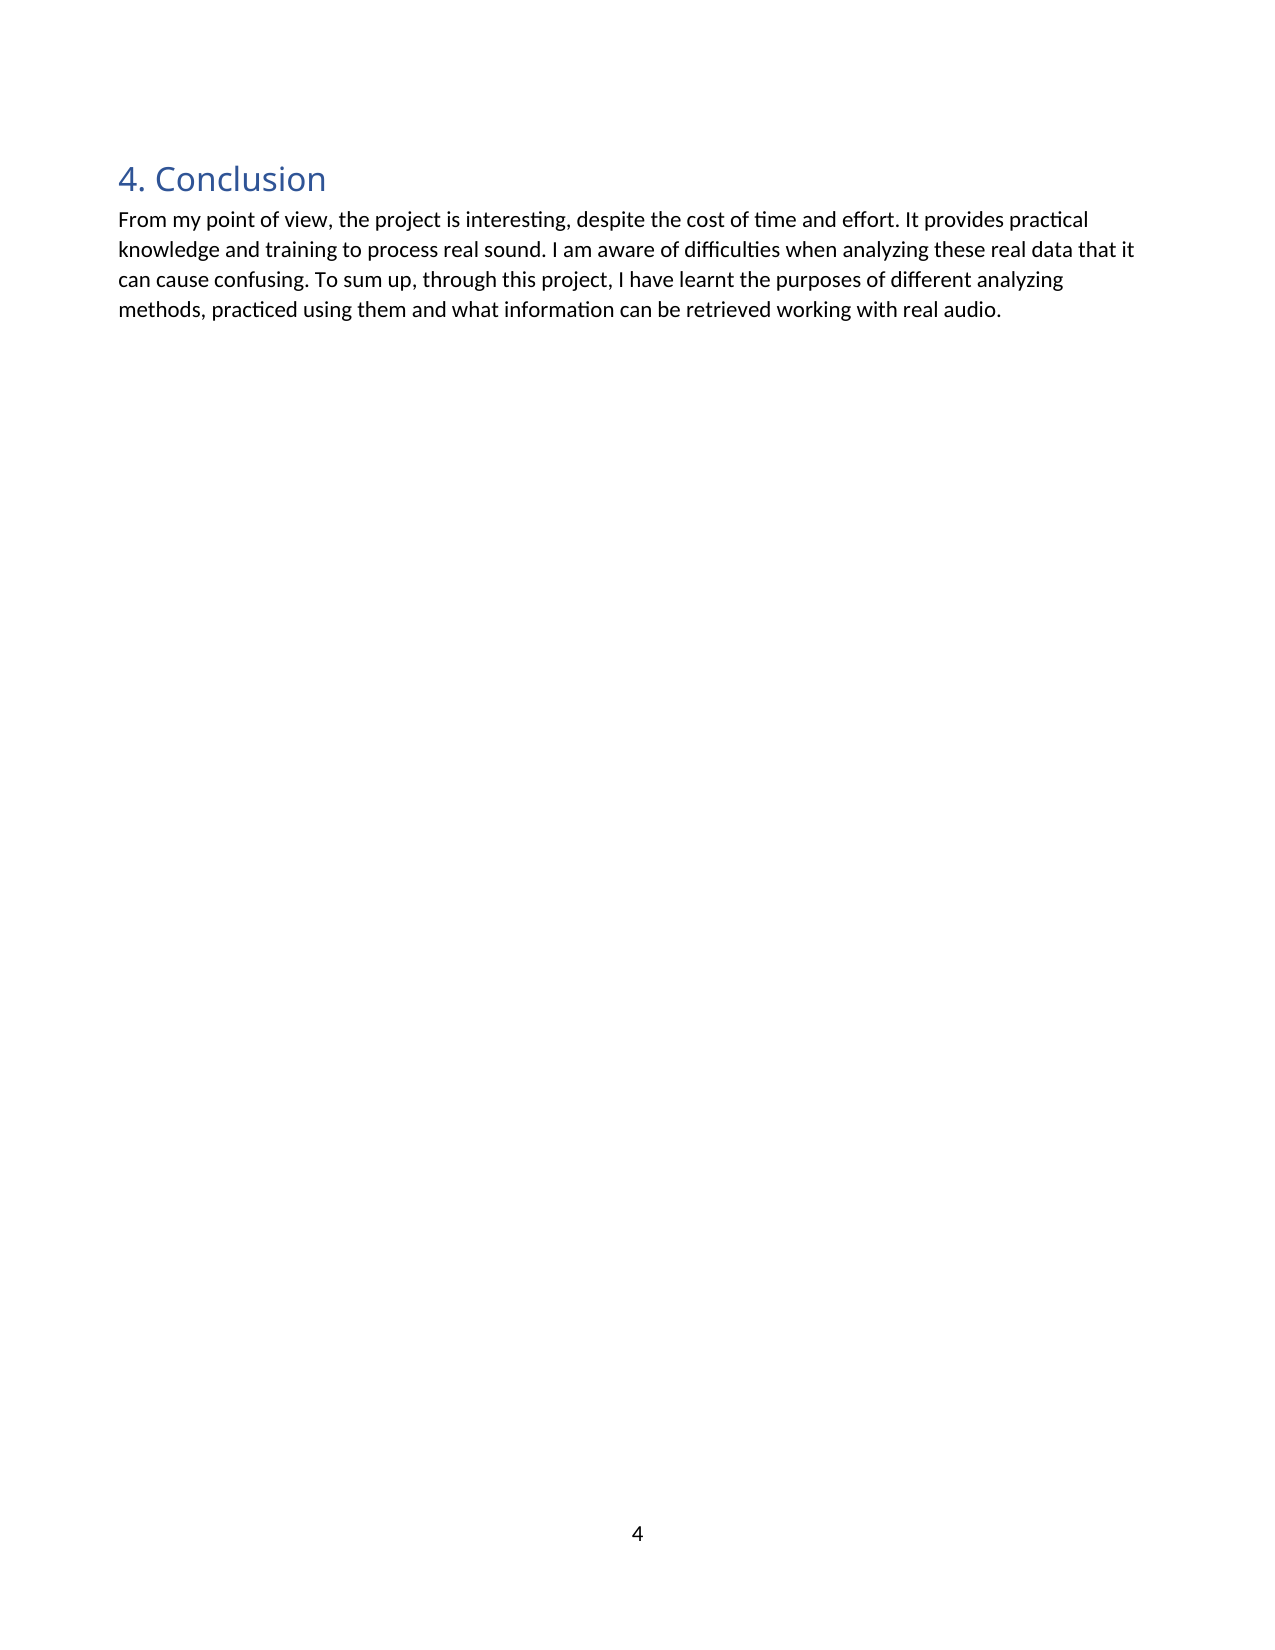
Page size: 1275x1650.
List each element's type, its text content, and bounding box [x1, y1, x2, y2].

subtitle 4. Conclusion [118, 156, 1157, 201]
text From my point of view, the project is interesting, despite the cost of time and effort. It provides practical knowledge and training to process real sound. I am aware of difficulties when analyzing these real data that it can cause confusing. To sum up, through this project, I have learnt the purposes of different analyzing methods, practiced using them and what information can be retrieved working with real audio. [118, 205, 1157, 324]
